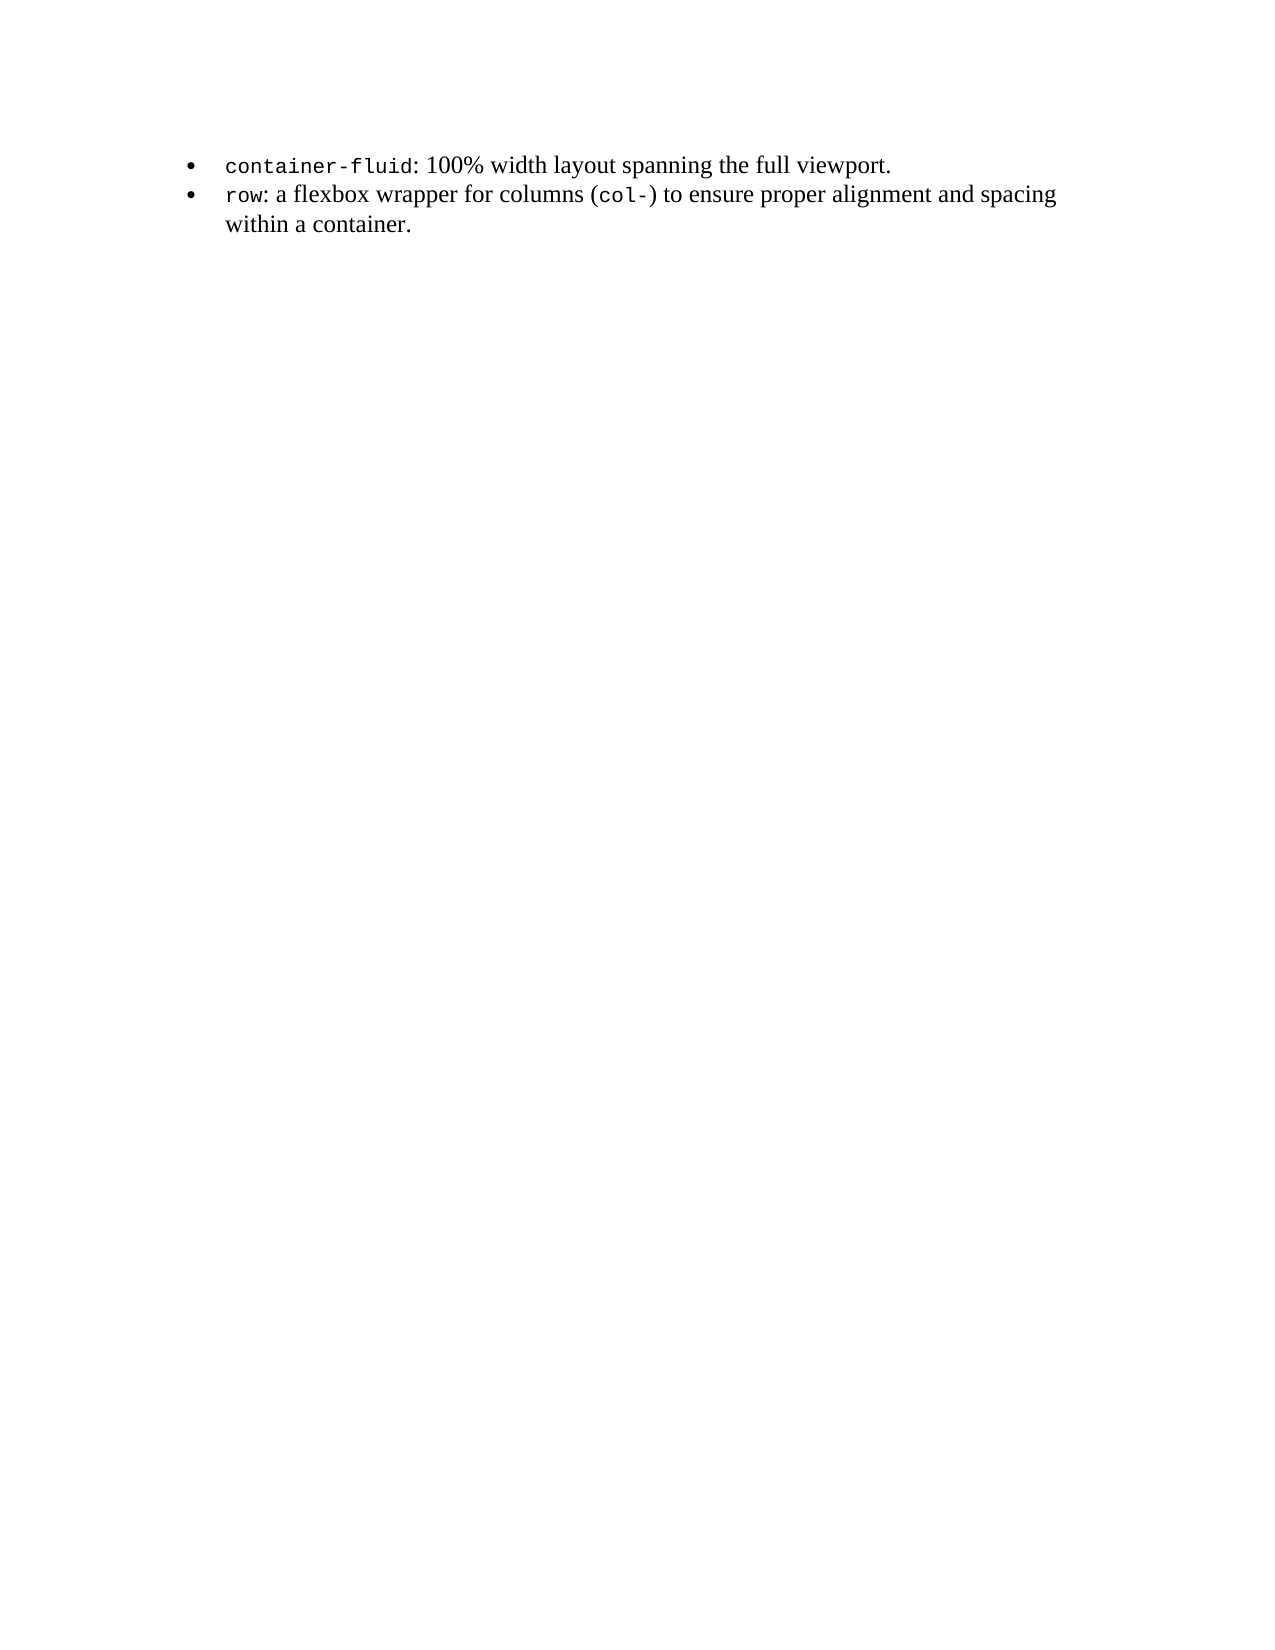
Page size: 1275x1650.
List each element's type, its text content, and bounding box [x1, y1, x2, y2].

list container-fluid: 100% width layout spanning the full viewport. [187, 150, 1125, 179]
list row: a flexbox wrapper for columns (col-) to ensure proper alignment and spacing within a container. [187, 179, 1125, 238]
